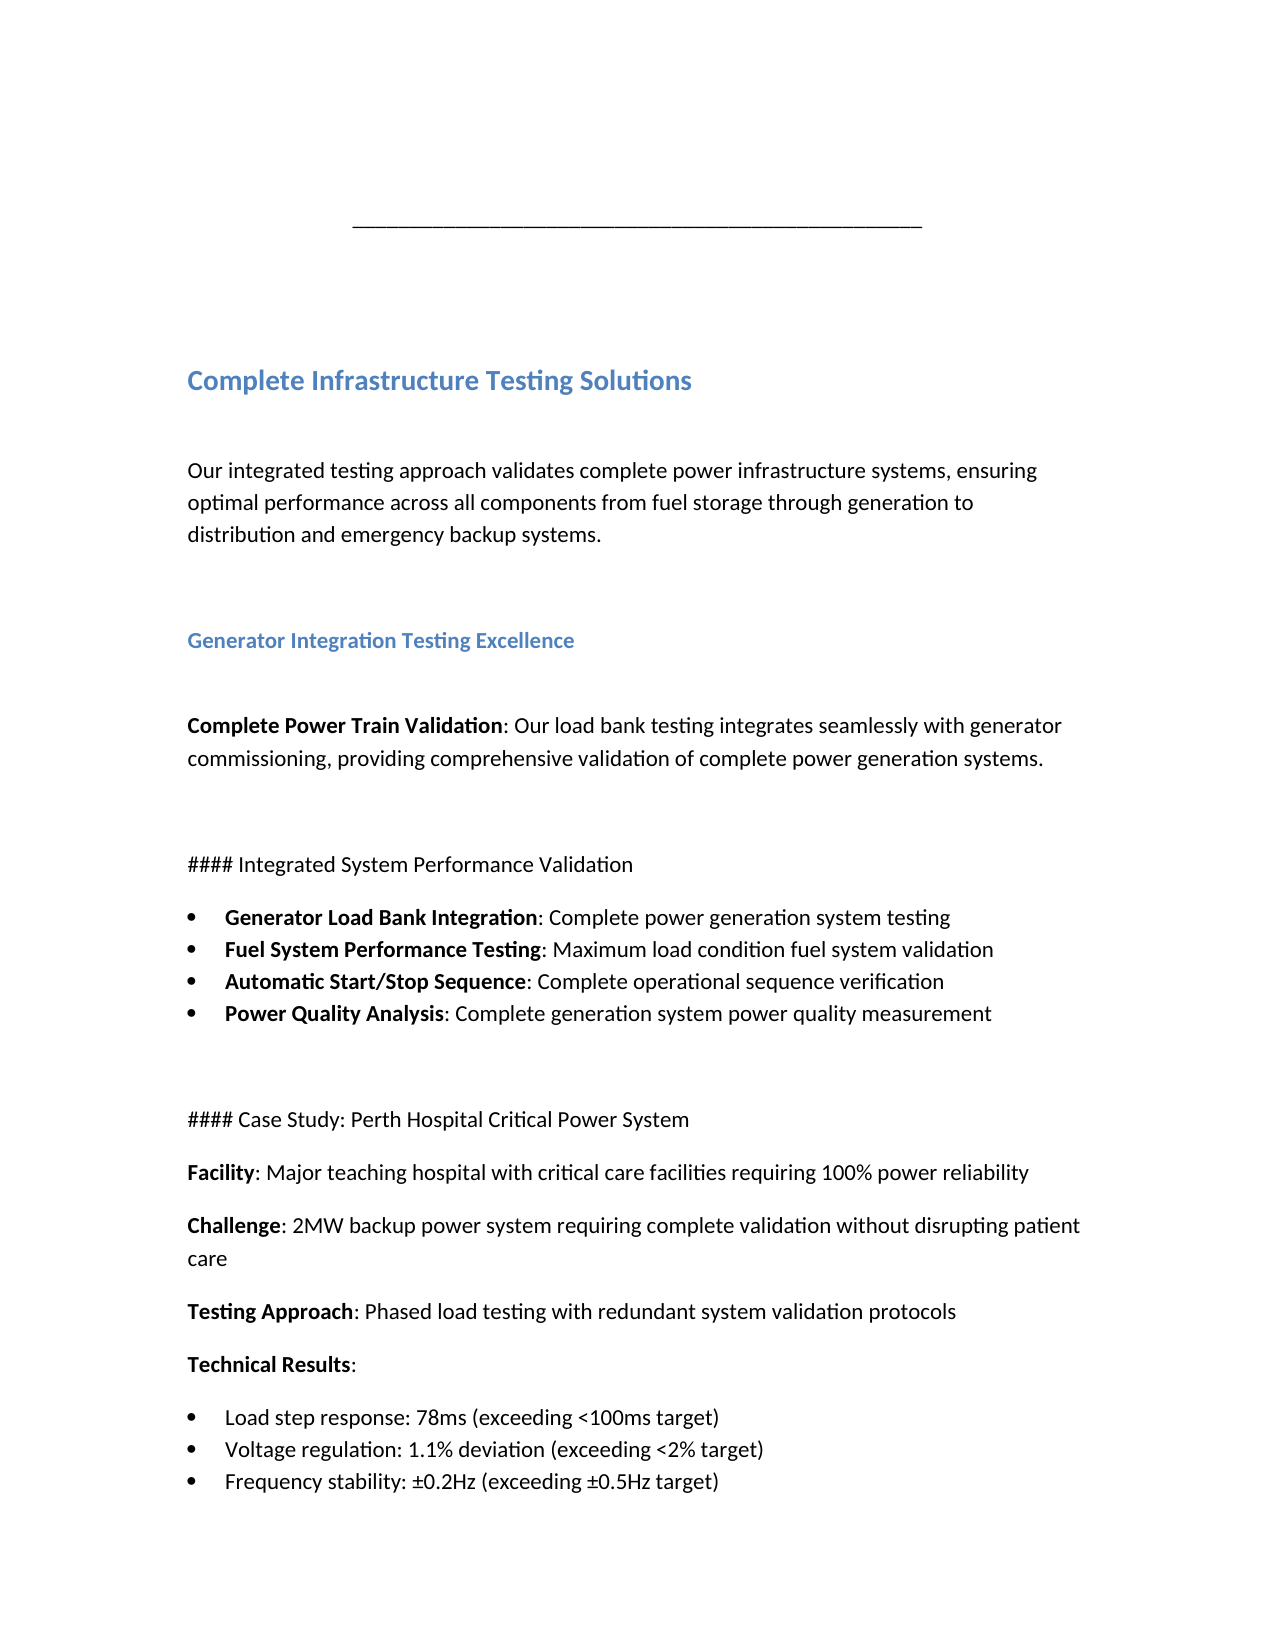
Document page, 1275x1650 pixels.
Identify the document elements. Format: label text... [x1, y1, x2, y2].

text Facility: Major teaching hospital with critical care facilities requiring 100% power reliability [187, 1158, 1087, 1187]
text Technical Results: [187, 1350, 1087, 1378]
text Complete Power Train Validation: Our load bank testing integrates seamlessly with generator commissioning, providing comprehensive validation of complete power generation systems. [187, 712, 1087, 772]
list Automatic Start/Stop Sequence: Complete operational sequence verification [187, 967, 1087, 995]
text Challenge: 2MW backup power system requiring complete validation without disrupting patient care [187, 1212, 1087, 1272]
text __________________________________________________ [187, 203, 1087, 231]
list Frequency stability: ±0.2Hz (exceeding ±0.5Hz target) [187, 1467, 1087, 1495]
subtitle Generator Integration Testing Excellence [187, 626, 1087, 654]
text #### Case Study: Perth Hospital Critical Power System [187, 1106, 1087, 1133]
list Load step response: 78ms (exceeding <100ms target) [187, 1403, 1087, 1431]
list Generator Load Bank Integration: Complete power generation system testing [187, 903, 1087, 931]
text Testing Approach: Phased load testing with redundant system validation protocols [187, 1297, 1087, 1325]
subtitle Complete Infrastructure Testing Solutions [187, 362, 1087, 398]
list Fuel System Performance Testing: Maximum load condition fuel system validation [187, 935, 1087, 963]
text #### Integrated System Performance Validation [187, 850, 1087, 878]
list Power Quality Analysis: Complete generation system power quality measurement [187, 999, 1087, 1027]
list Voltage regulation: 1.1% deviation (exceeding <2% target) [187, 1435, 1087, 1463]
text Our integrated testing approach validates complete power infrastructure systems, ensuring optimal performance across all components from fuel storage through generation to distribution and emergency backup systems. [187, 456, 1087, 548]
